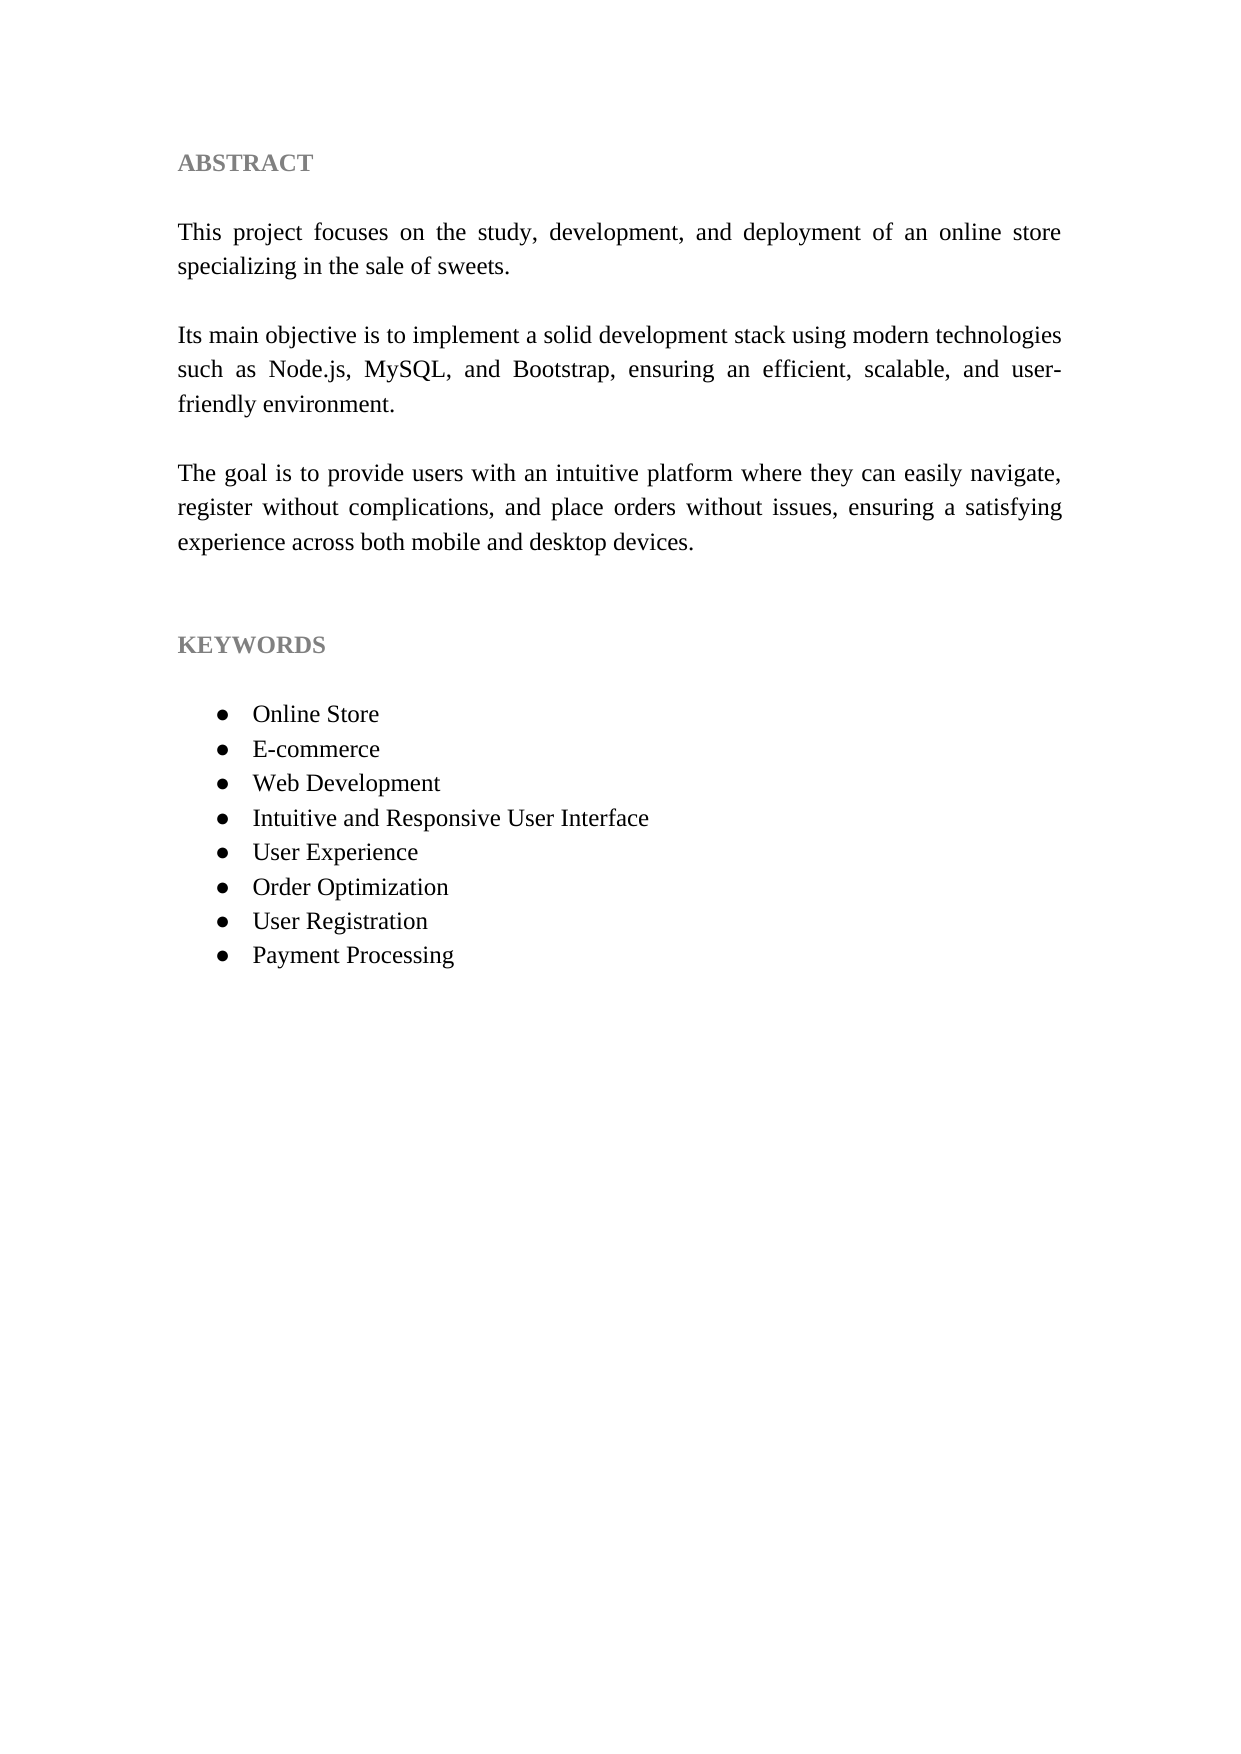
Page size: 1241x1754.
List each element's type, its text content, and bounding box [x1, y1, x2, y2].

text ABSTRACT [177, 148, 1063, 176]
list User Registration [215, 906, 1063, 935]
text KEYWORDS [177, 630, 1063, 659]
list Intuitive and Responsive User Interface [215, 803, 1063, 831]
list Payment Processing [215, 941, 1063, 969]
list E-commerce [215, 734, 1063, 762]
list User Experience [215, 837, 1063, 866]
text This project focuses on the study, development, and deployment of an online store specializing in the sale of sweets. [177, 217, 1063, 280]
list Order Optimization [215, 872, 1063, 900]
list Web Development [215, 768, 1063, 797]
list Online Store [215, 699, 1063, 728]
text Its main objective is to implement a solid development stack using modern technologies such as Node.js, MySQL, and Bootstrap, ensuring an efficient, scalable, and user-friendly environment. [177, 320, 1063, 418]
text The goal is to provide users with an intuitive platform where they can easily navigate, register without complications, and place orders without issues, ensuring a satisfying experience across both mobile and desktop devices. [177, 458, 1063, 556]
